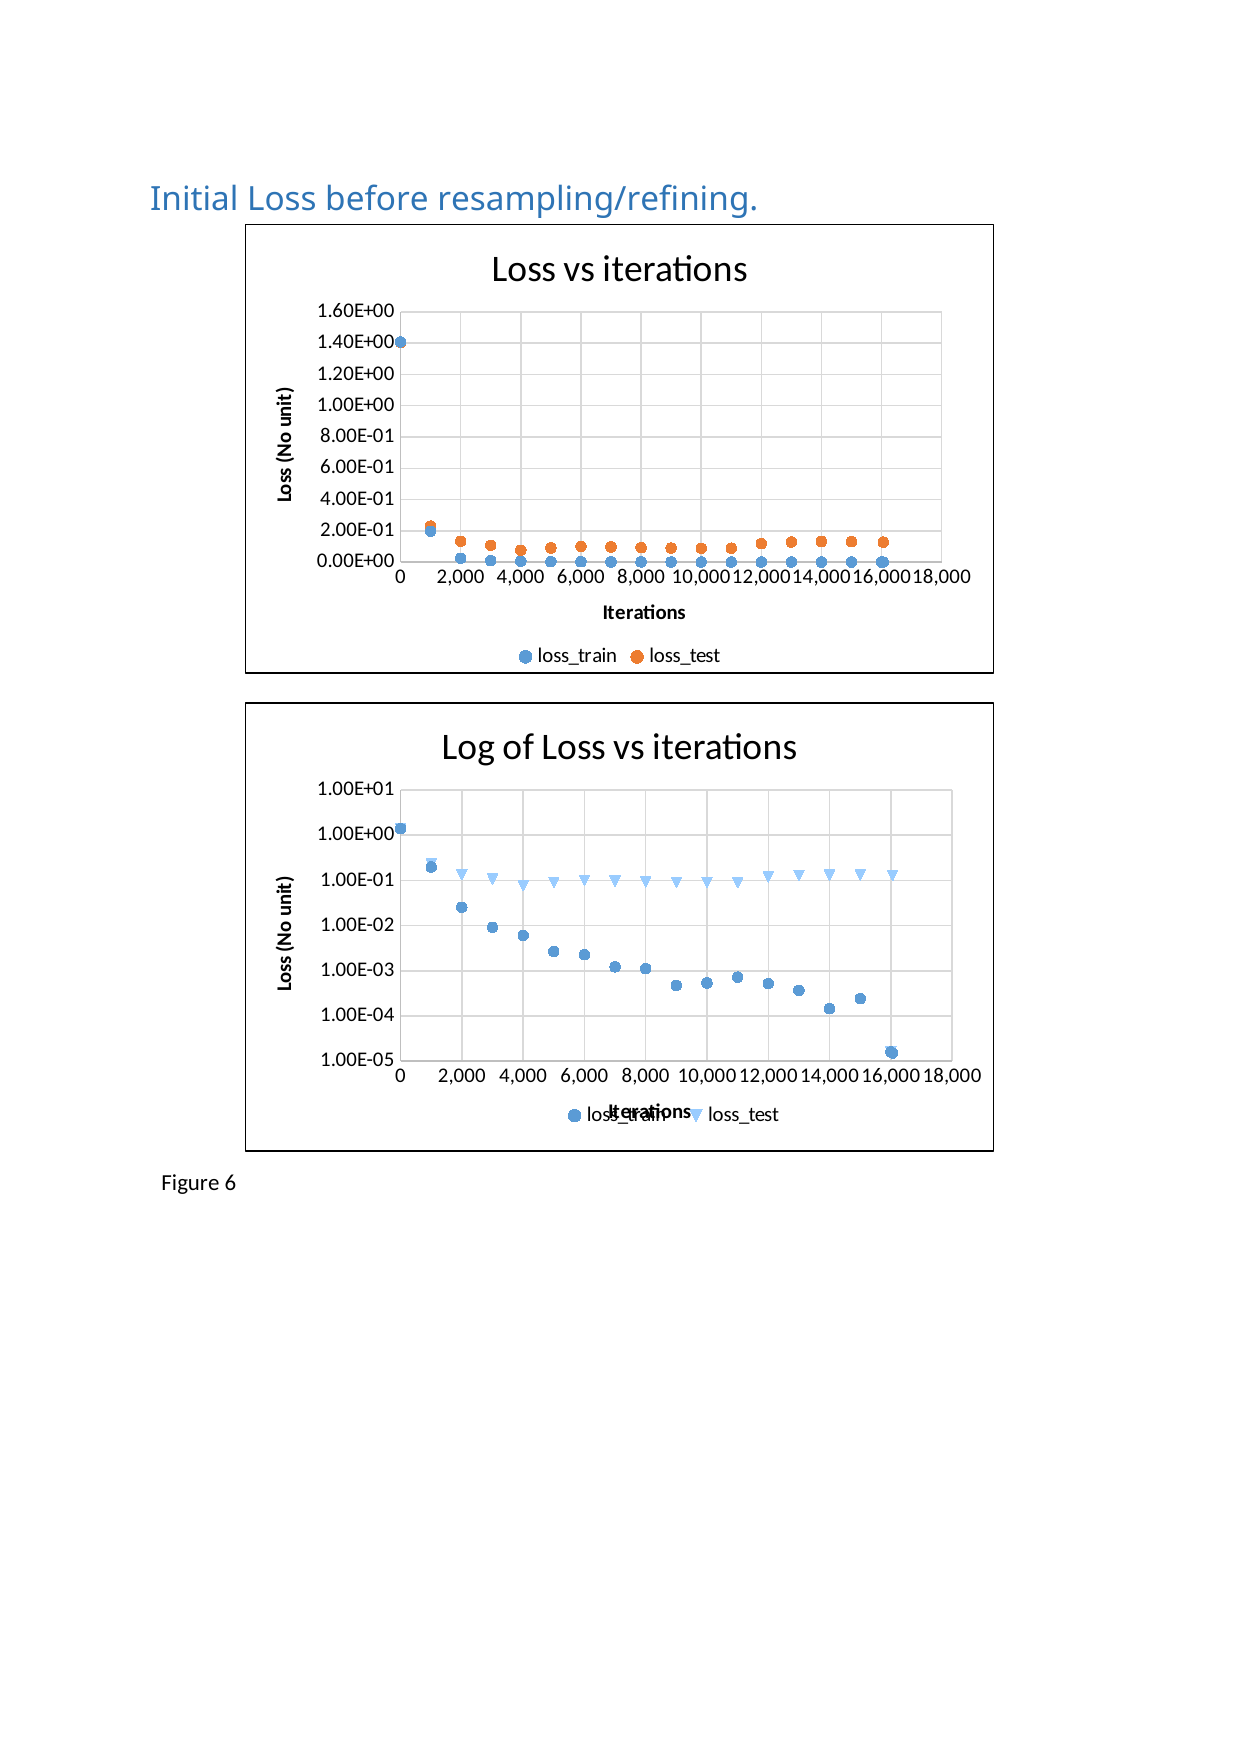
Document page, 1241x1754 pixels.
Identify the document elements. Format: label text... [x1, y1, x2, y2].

table_cell Figure 6 [150, 1168, 1089, 1196]
table_cell [150, 702, 1089, 1168]
subtitle Initial Loss before resampling/refining. [150, 175, 1090, 220]
table_header [150, 224, 1089, 702]
